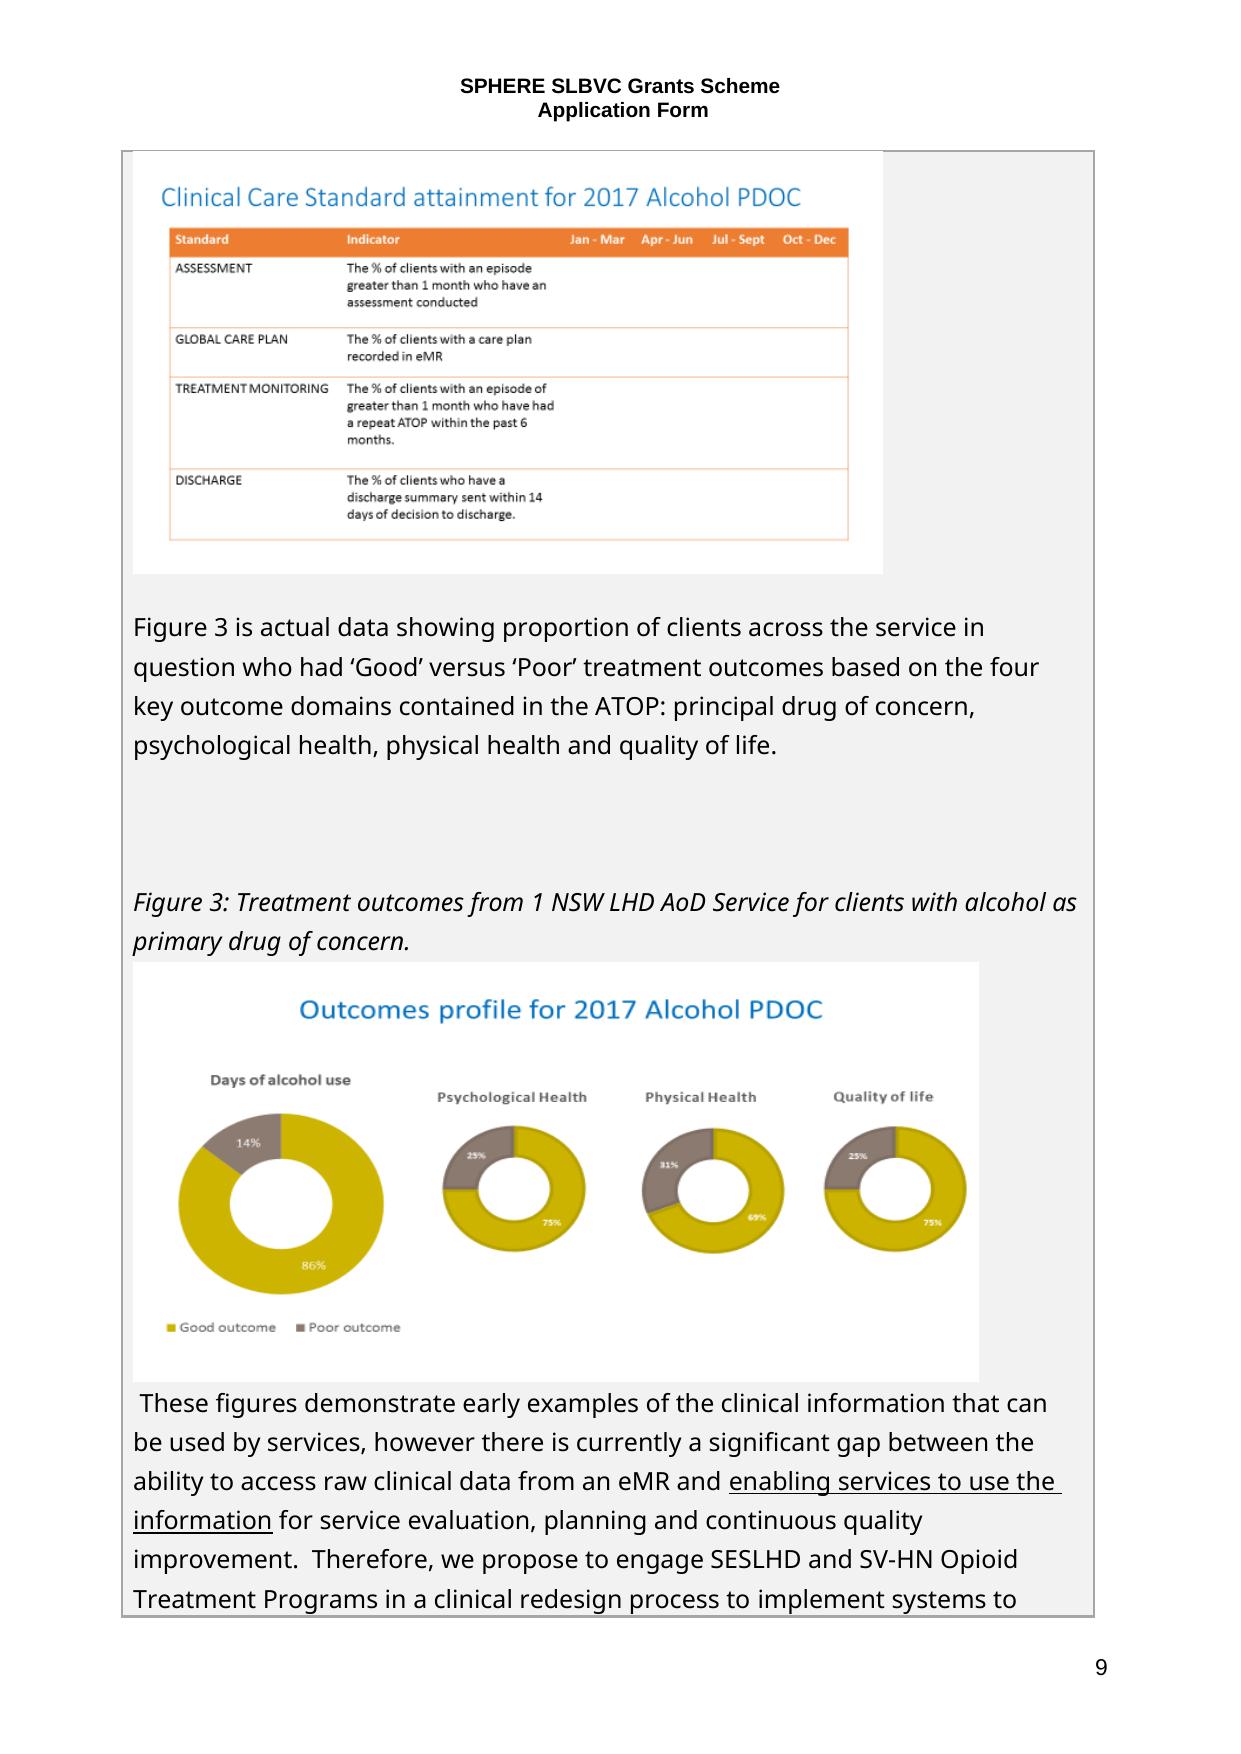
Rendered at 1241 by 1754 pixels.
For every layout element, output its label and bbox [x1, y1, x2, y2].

table_header [123, 152, 1093, 1615]
picture [132, 962, 980, 1382]
picture [132, 151, 883, 574]
